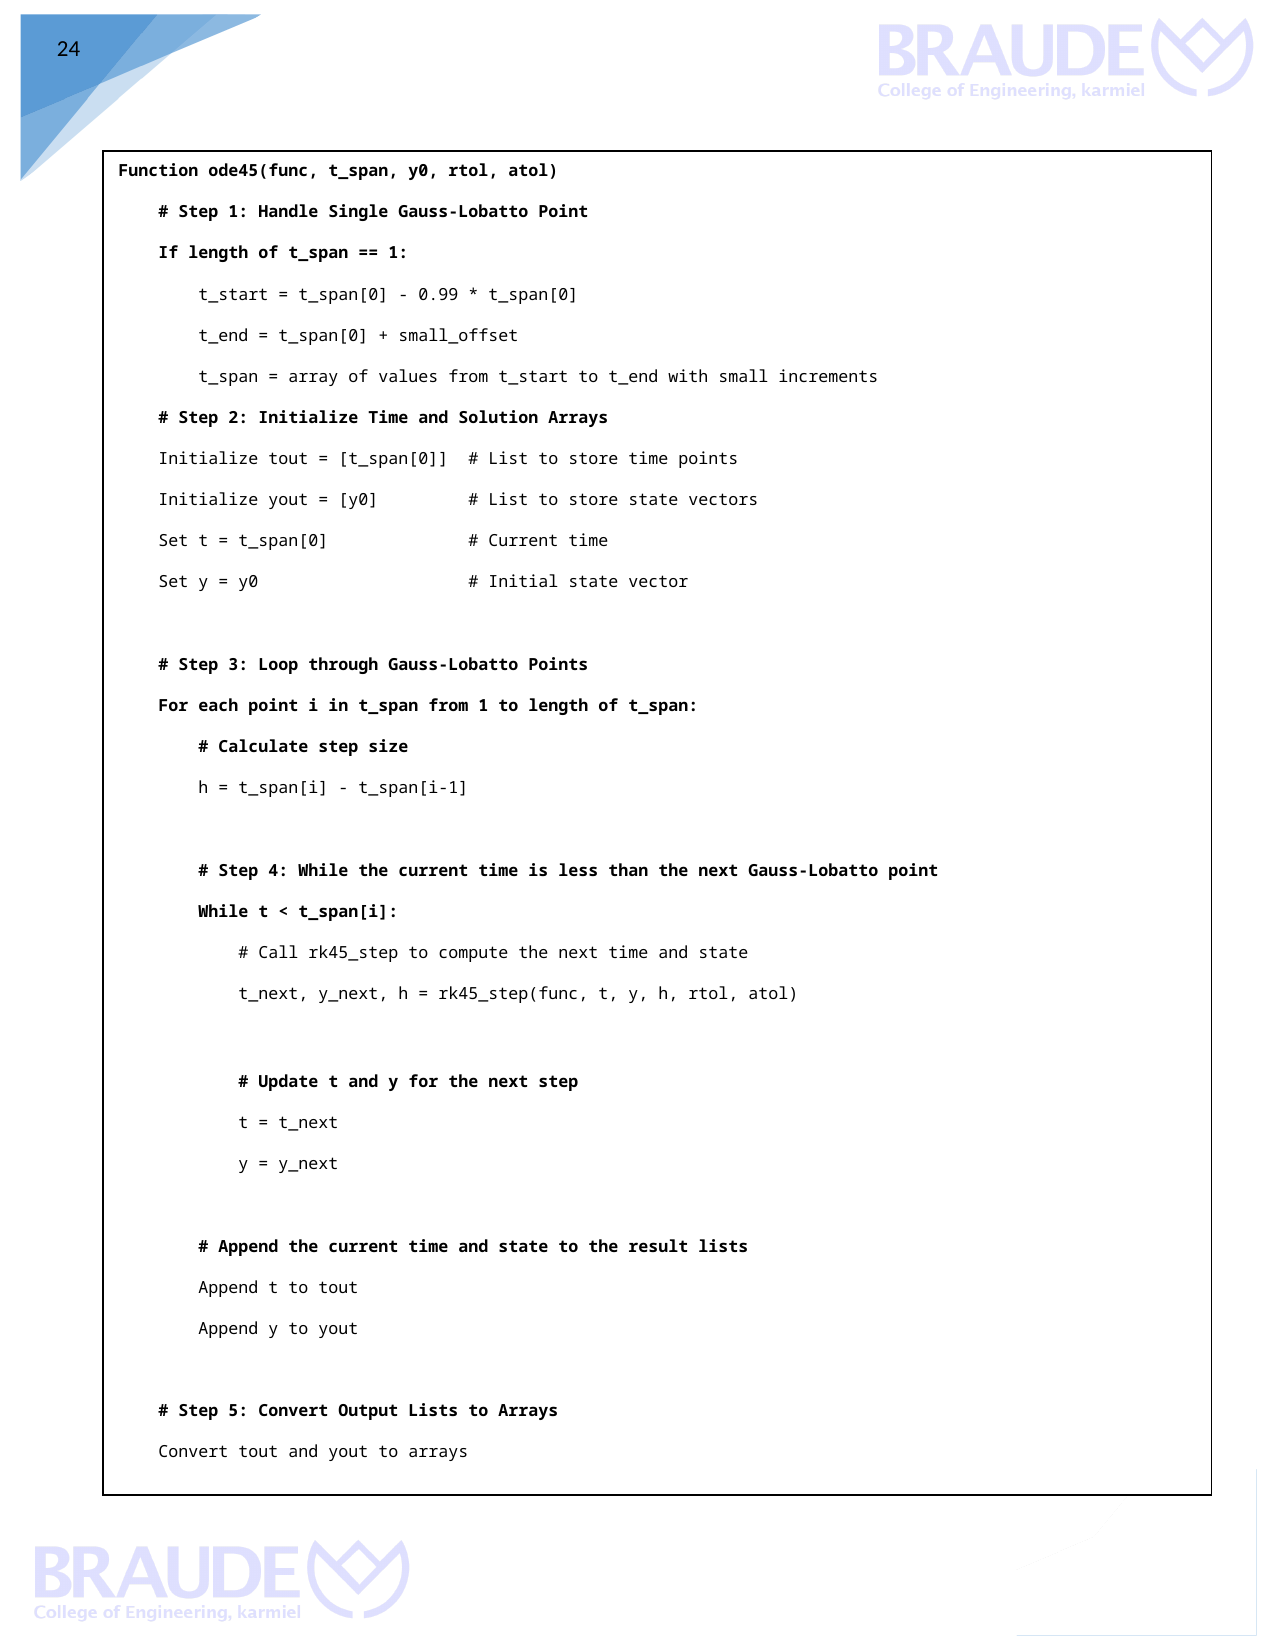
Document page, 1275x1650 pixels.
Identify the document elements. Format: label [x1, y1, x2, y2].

picture [1015, 1467, 1257, 1636]
picture [20, 14, 263, 183]
